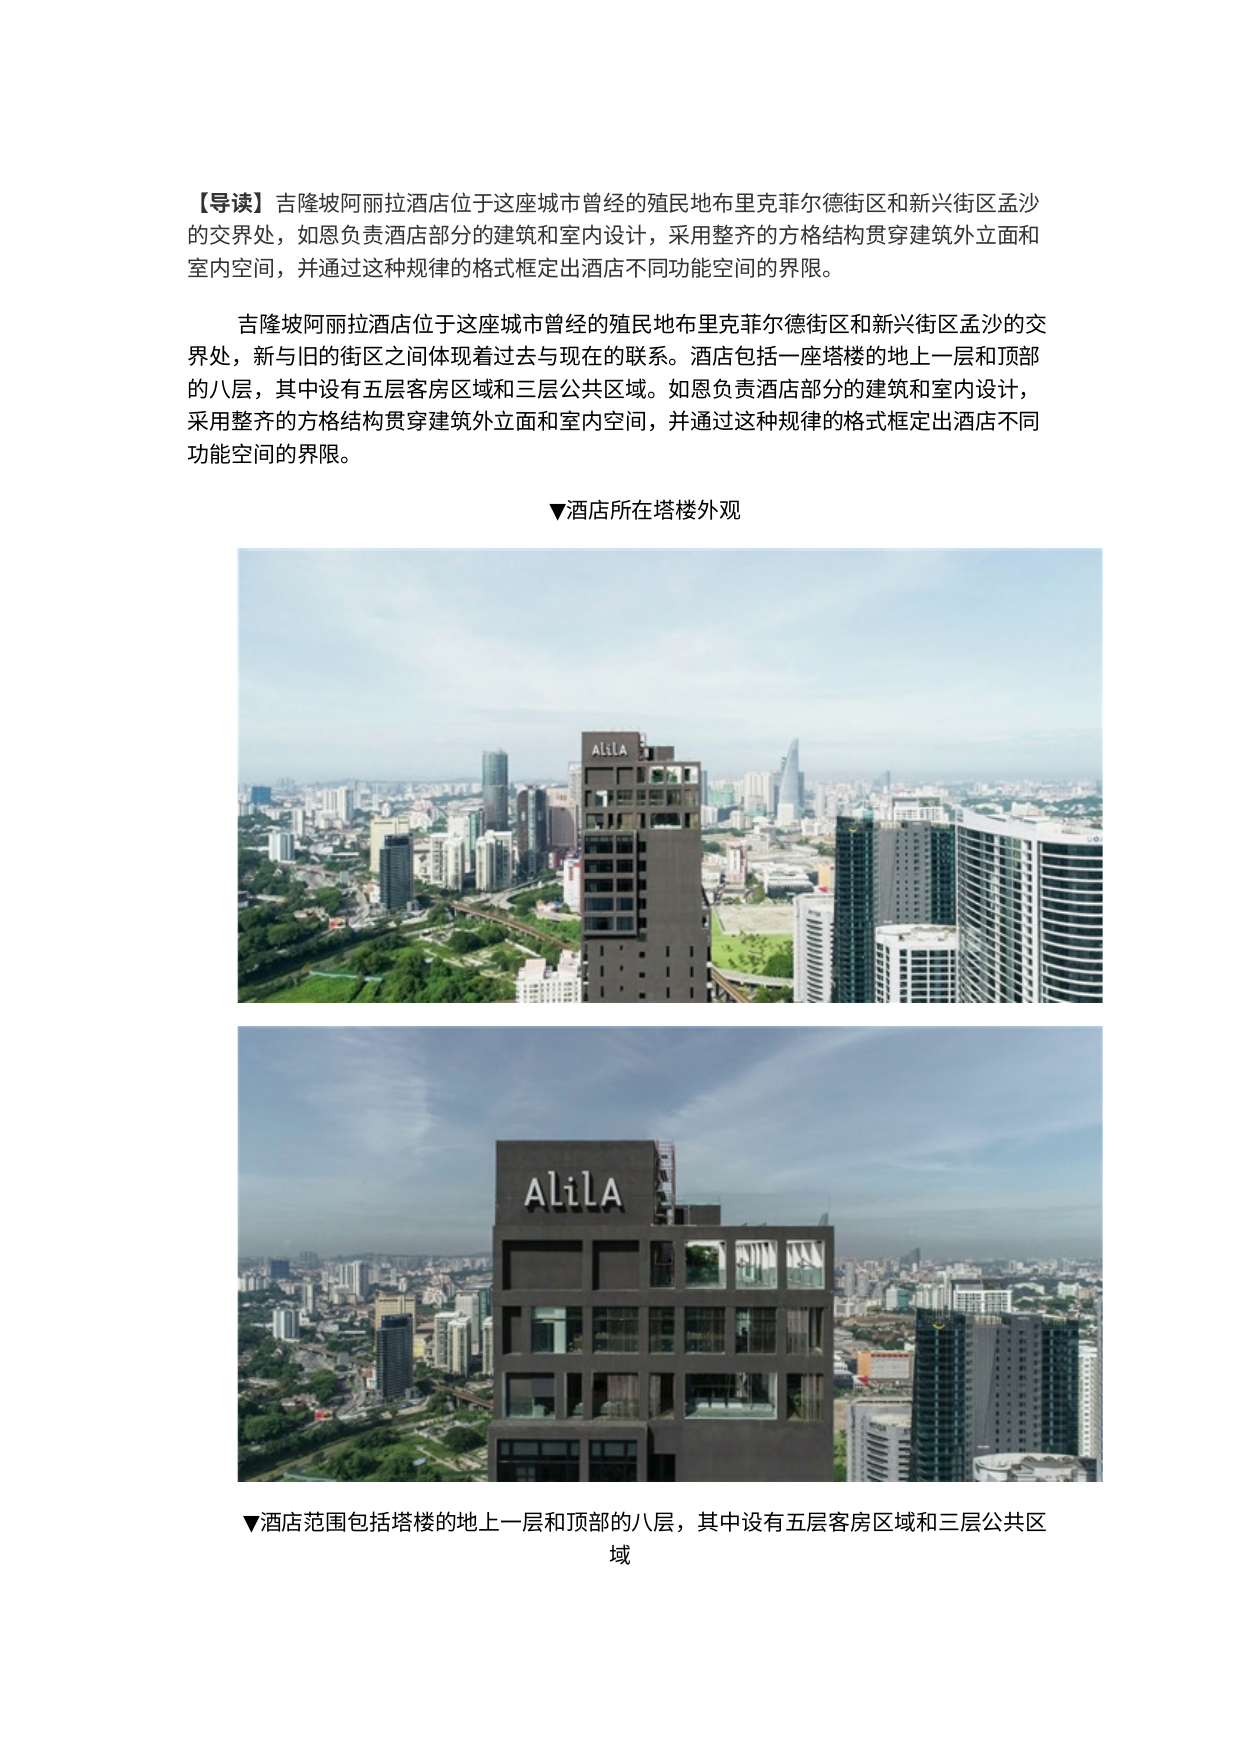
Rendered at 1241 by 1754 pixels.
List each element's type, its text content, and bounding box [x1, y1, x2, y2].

text ▼酒店所在塔楼外观 [187, 492, 1053, 525]
text 【导读】吉隆坡阿丽拉酒店位于这座城市曾经的殖民地布里克菲尔德街区和新兴街区孟沙的交界处，如恩负责酒店部分的建筑和室内设计，采用整齐的方格结构贯穿建筑外立面和室内空间，并通过这种规律的格式框定出酒店不同功能空间的界限。 [187, 185, 1053, 283]
picture [237, 548, 1103, 1003]
text 吉隆坡阿丽拉酒店位于这座城市曾经的殖民地布里克菲尔德街区和新兴街区孟沙的交界处，新与旧的街区之间体现着过去与现在的联系。酒店包括一座塔楼的地上一层和顶部的八层，其中设有五层客房区域和三层公共区域。如恩负责酒店部分的建筑和室内设计，采用整齐的方格结构贯穿建筑外立面和室内空间，并通过这种规律的格式框定出酒店不同功能空间的界限。 [187, 306, 1053, 469]
picture [237, 1026, 1103, 1482]
text ▼酒店范围包括塔楼的地上一层和顶部的八层，其中设有五层客房区域和三层公共区域 [187, 1505, 1053, 1570]
